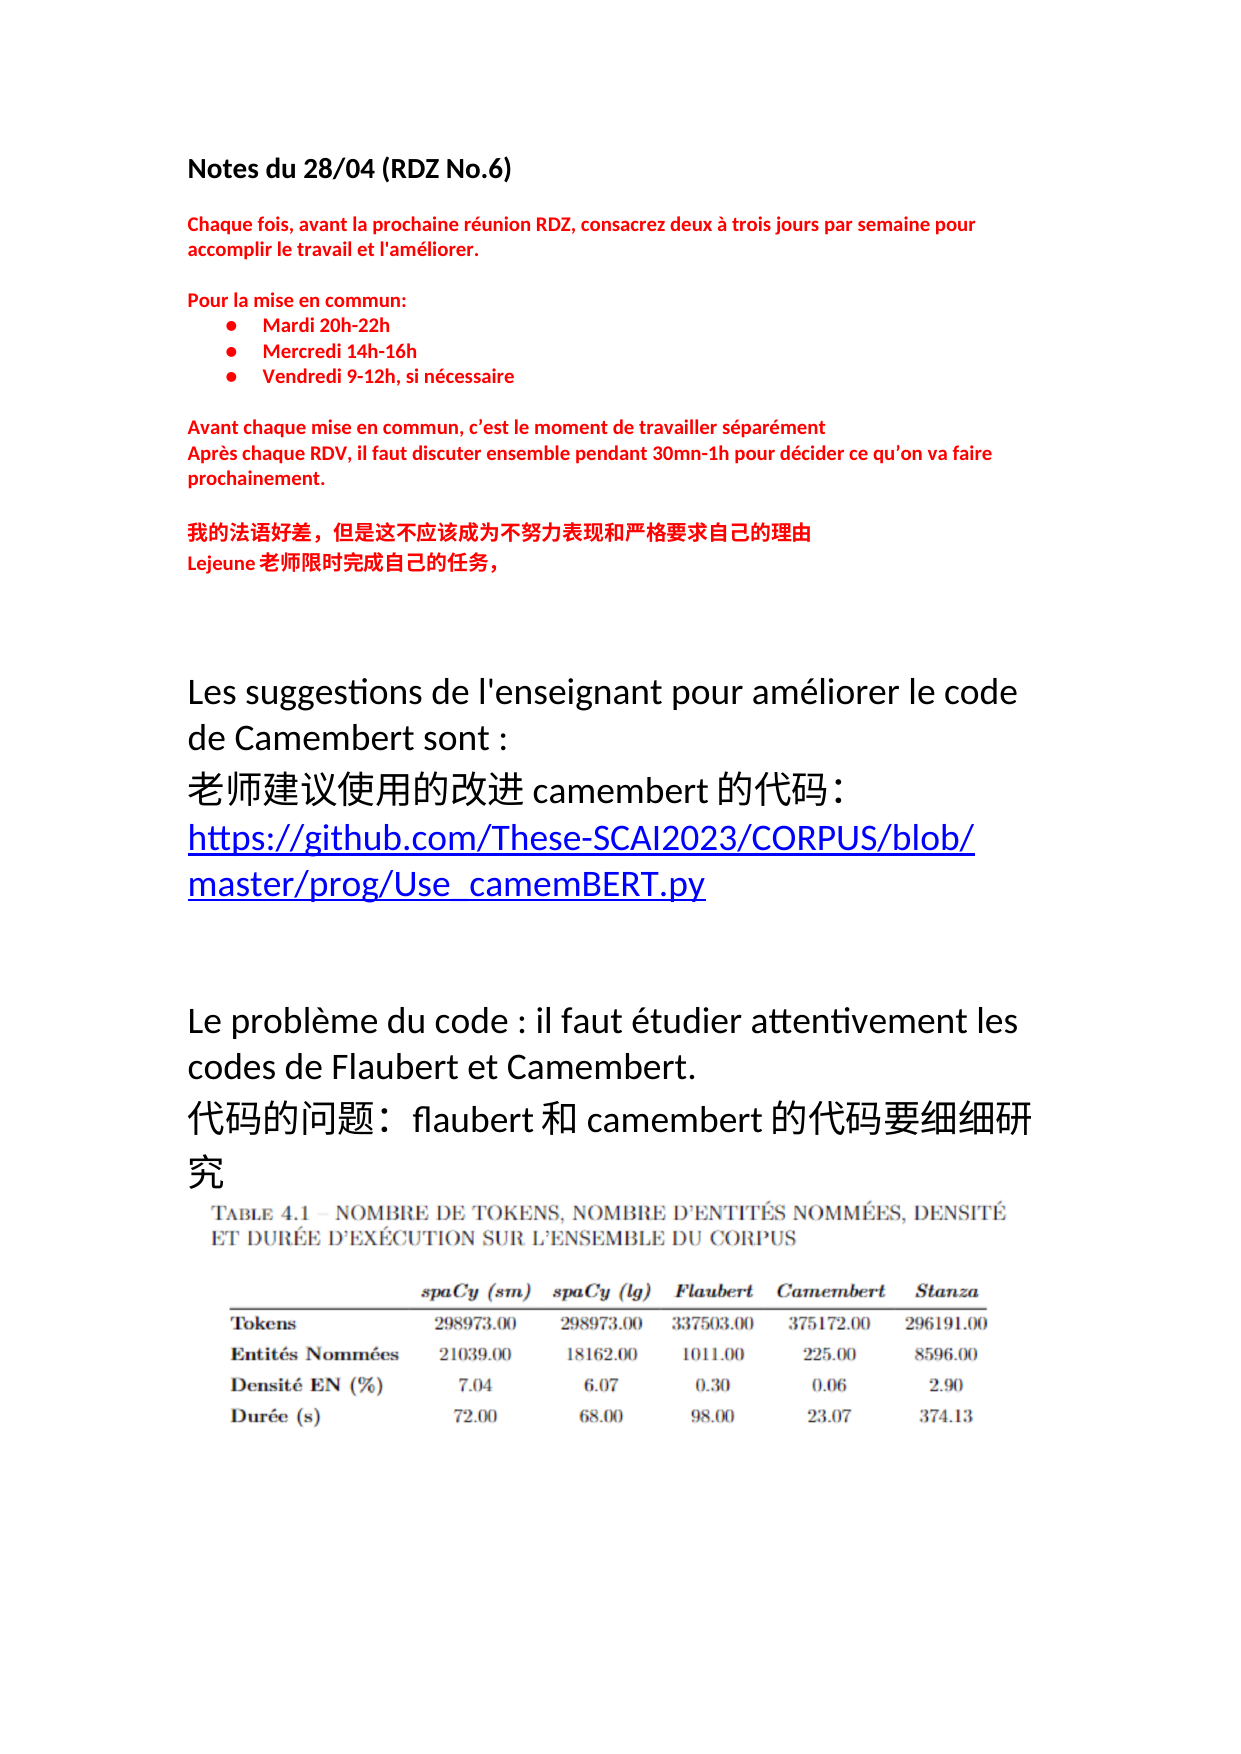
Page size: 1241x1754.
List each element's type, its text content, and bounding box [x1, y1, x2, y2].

text Lejeune老师限时完成自己的任务， [187, 546, 1053, 576]
text Notes du 28/04 (RDZ No.6) [187, 150, 1053, 186]
text Avant chaque mise en commun, c’est le moment de travailler séparément [187, 414, 1053, 440]
text 老师建议使用的改进camembert的代码： [187, 760, 1053, 814]
list Mardi 20h-22h [225, 313, 1053, 338]
text Pour la mise en commun: [187, 287, 1053, 313]
text https://github.com/These-SCAI2023/CORPUS/blob/master/prog/Use_camemBERT.py [187, 814, 1053, 906]
text Après chaque RDV, il faut discuter ensemble pendant 30mn-1h pour décider ce qu’on va faire prochainement. [187, 440, 1053, 491]
picture [187, 1197, 1053, 1445]
text 代码的问题：flaubert和camembert的代码要细细研究 [187, 1089, 1053, 1197]
text Chaque fois, avant la prochaine réunion RDZ, consacrez deux à trois jours par semaine pour accomplir le travail et l'améliorer. [187, 211, 1053, 262]
text Le problème du code : il faut étudier attentivement les codes de Flaubert et Camembert. [187, 997, 1053, 1089]
list Vendredi 9-12h, si nécessaire [225, 363, 1053, 389]
list Mercredi 14h-16h [225, 338, 1053, 363]
text Les suggestions de l'enseignant pour améliorer le code de Camembert sont : [187, 668, 1053, 760]
text 我的法语好差，但是这不应该成为不努力表现和严格要求自己的理由 [187, 516, 1053, 546]
